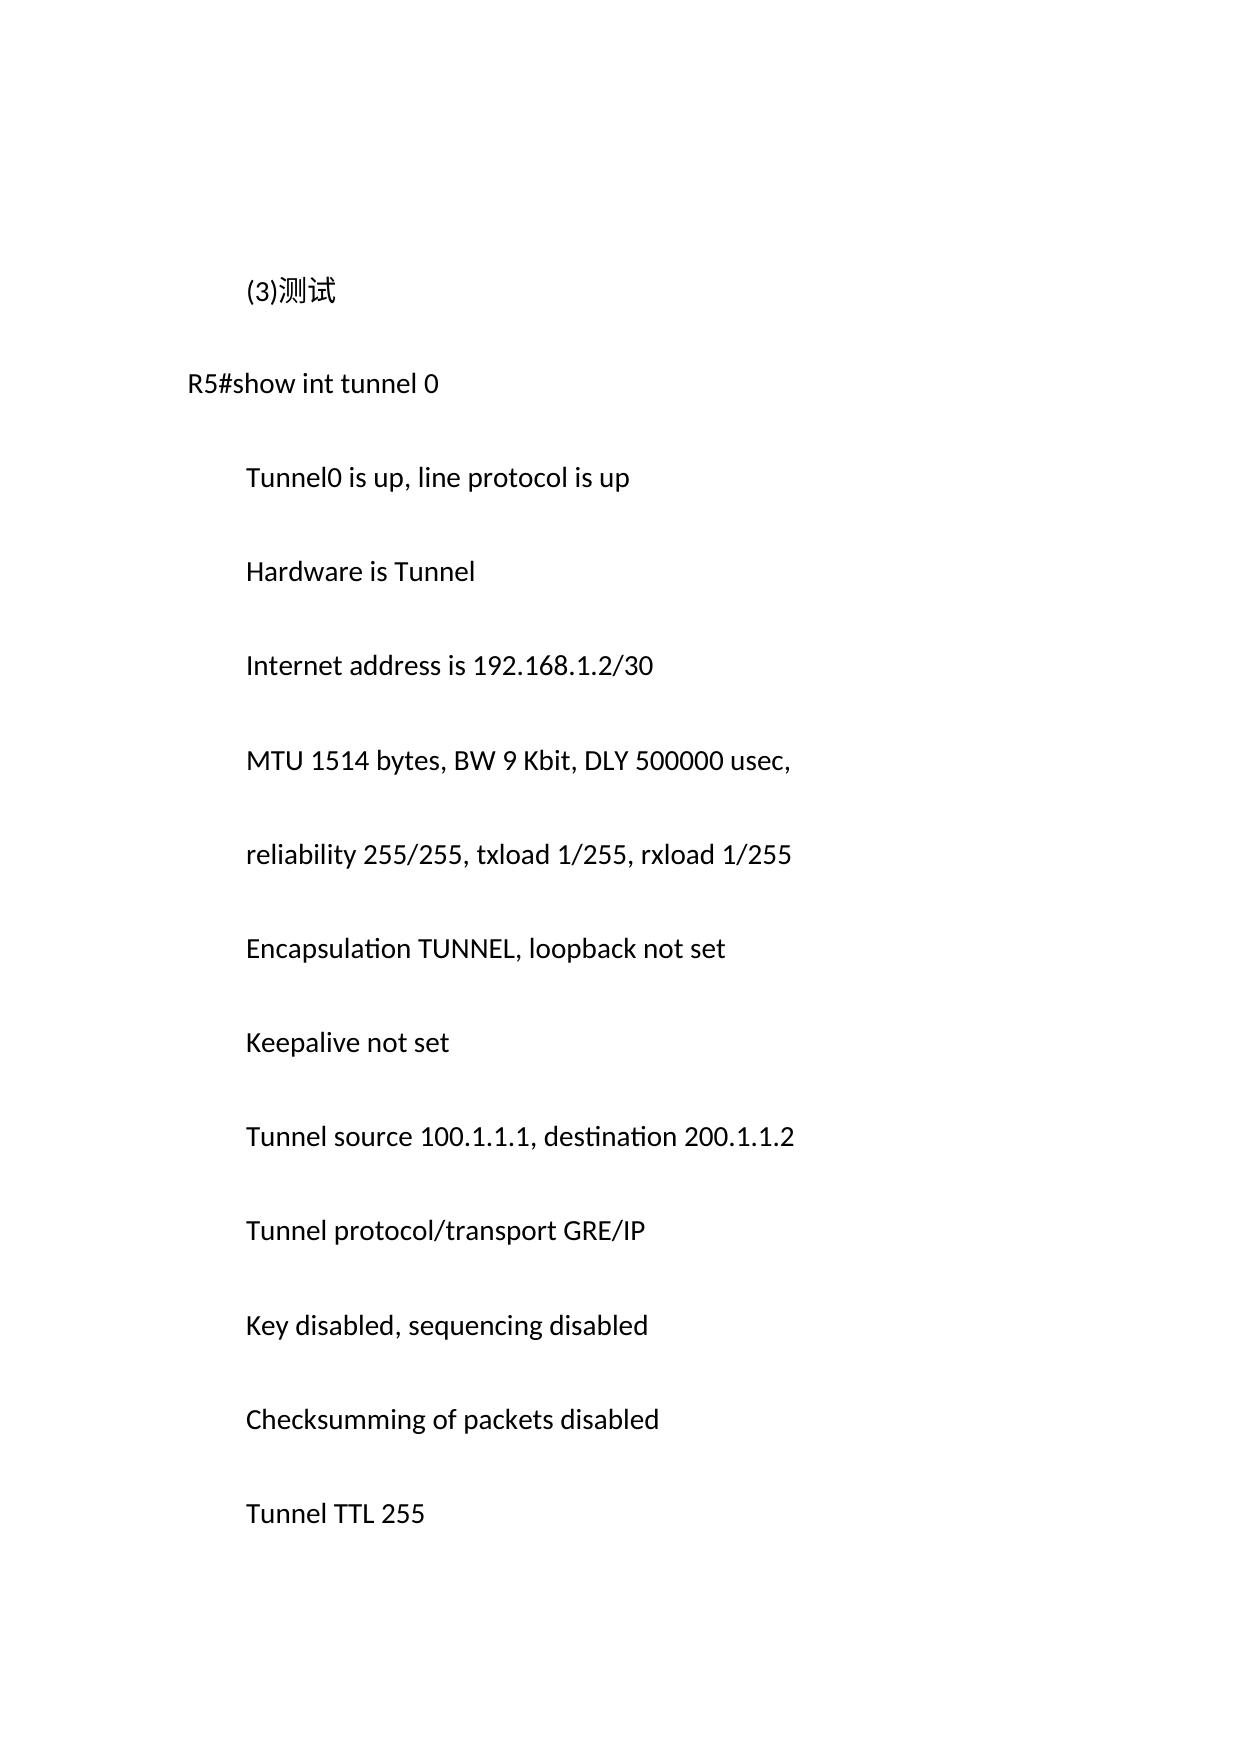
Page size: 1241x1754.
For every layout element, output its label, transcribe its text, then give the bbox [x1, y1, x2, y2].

text Tunnel0 is up, line protocol is up [187, 444, 1053, 509]
text Checksumming of packets disabled [187, 1386, 1053, 1451]
text Key disabled, sequencing disabled [187, 1292, 1053, 1357]
text Tunnel protocol/transport GRE/IP [187, 1198, 1053, 1263]
text Keepalive not set [187, 1009, 1053, 1074]
text (3)测试 [187, 256, 1053, 321]
text Hardware is Tunnel [187, 539, 1053, 604]
text Tunnel source 100.1.1.1, destination 200.1.1.2 [187, 1104, 1053, 1169]
text Tunnel TTL 255 [187, 1480, 1053, 1545]
text R5#show int tunnel 0 [187, 350, 1053, 415]
text reliability 255/255, txload 1/255, rxload 1/255 [187, 821, 1053, 886]
text MTU 1514 bytes, BW 9 Kbit, DLY 500000 usec, [187, 727, 1053, 792]
text Internet address is 192.168.1.2/30 [187, 633, 1053, 698]
text Encapsulation TUNNEL, loopback not set [187, 915, 1053, 980]
